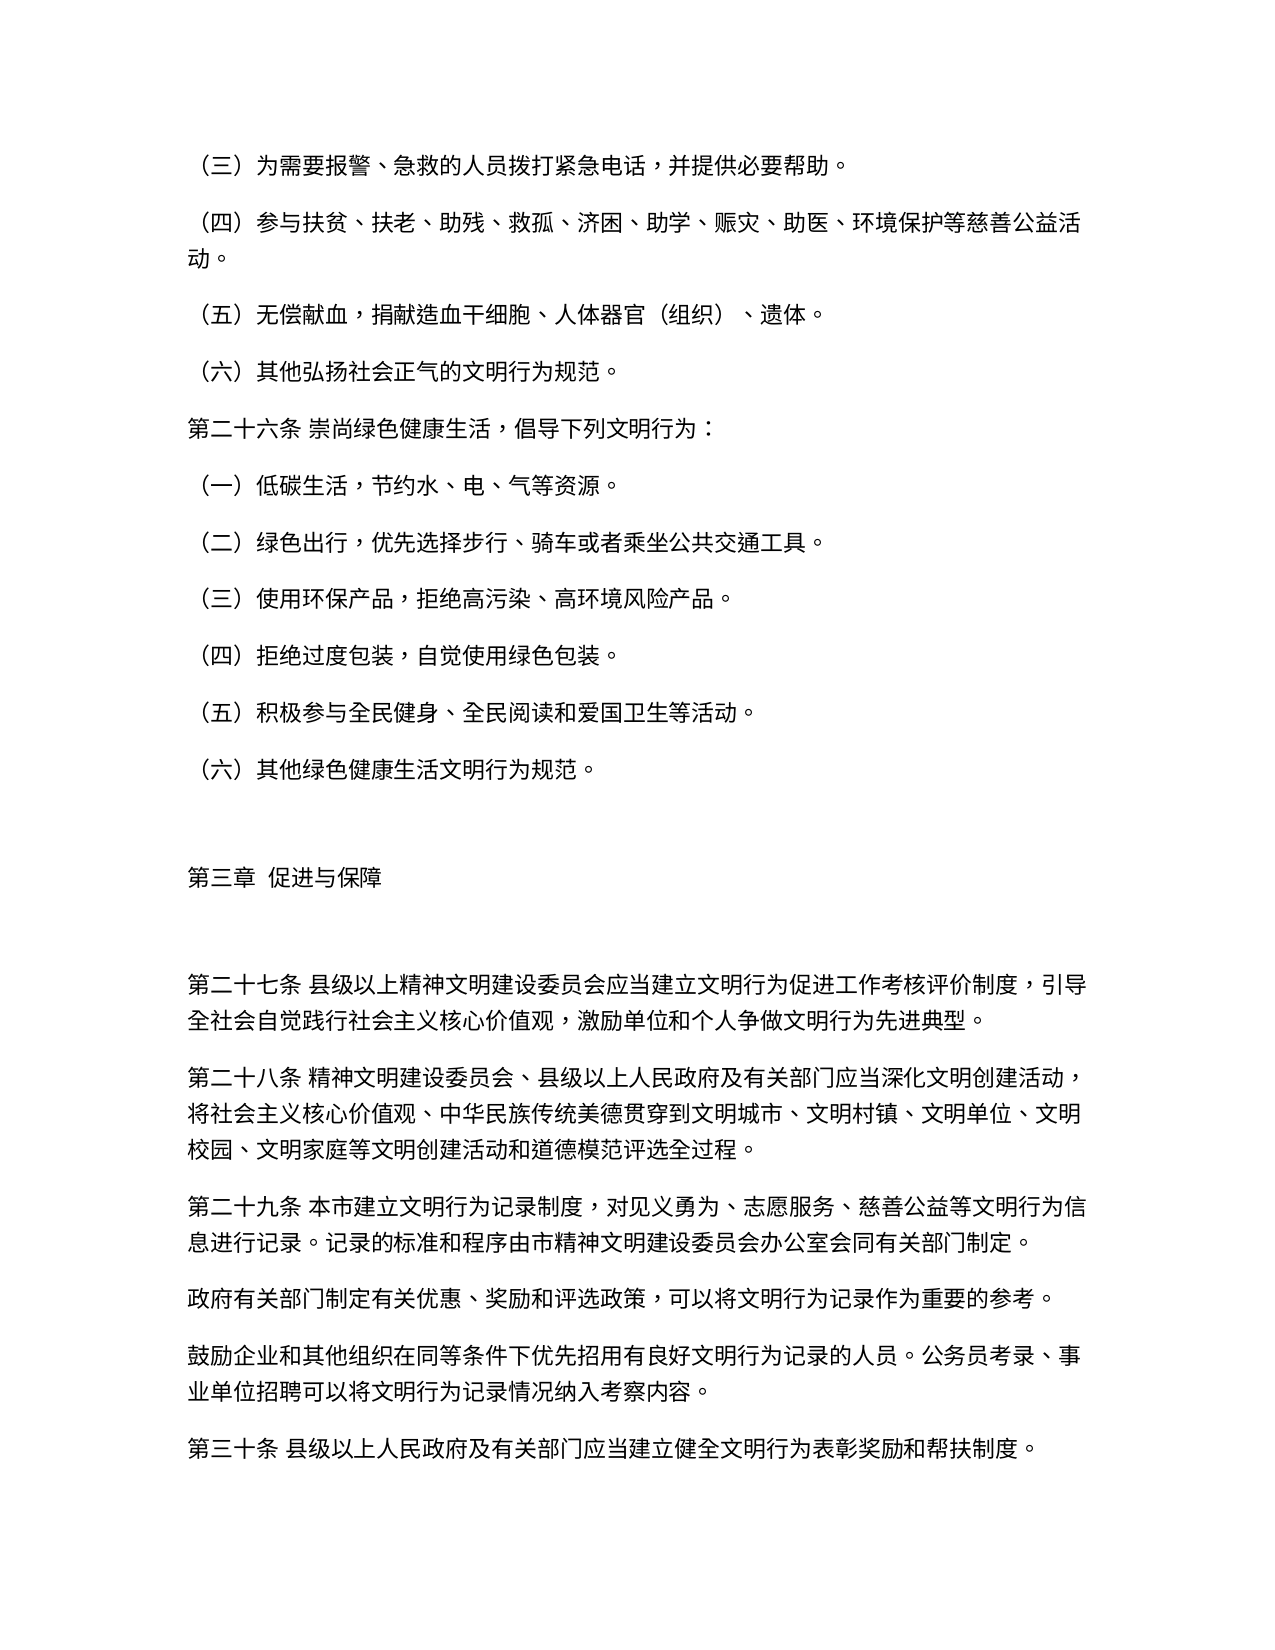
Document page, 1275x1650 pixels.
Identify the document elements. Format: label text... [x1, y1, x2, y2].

text （四）参与扶贫、扶老、助残、救孤、济困、助学、赈灾、助医、环境保护等慈善公益活动。 [187, 207, 1087, 274]
text （六）其他绿色健康生活文明行为规范。 [187, 754, 1087, 785]
text （五）无偿献血，捐献造血干细胞、人体器官（组织）、遗体。 [187, 299, 1087, 331]
text 第二十六条 崇尚绿色健康生活，倡导下列文明行为： [187, 413, 1087, 444]
text （三）使用环保产品，拒绝高污染、高环境风险产品。 [187, 583, 1087, 614]
text 第三十条 县级以上人民政府及有关部门应当建立健全文明行为表彰奖励和帮扶制度。 [187, 1433, 1087, 1464]
text （三）为需要报警、急救的人员拨打紧急电话，并提供必要帮助。 [187, 150, 1087, 181]
text 鼓励企业和其他组织在同等条件下优先招用有良好文明行为记录的人员。公务员考录、事业单位招聘可以将文明行为记录情况纳入考察内容。 [187, 1340, 1087, 1407]
text 第二十八条 精神文明建设委员会、县级以上人民政府及有关部门应当深化文明创建活动，将社会主义核心价值观、中华民族传统美德贯穿到文明城市、文明村镇、文明单位、文明校园、文明家庭等文明创建活动和道德模范评选全过程。 [187, 1062, 1087, 1165]
text 第二十七条 县级以上精神文明建设委员会应当建立文明行为促进工作考核评价制度，引导全社会自觉践行社会主义核心价值观，激励单位和个人争做文明行为先进典型。 [187, 969, 1087, 1036]
text 第三章 促进与保障 [187, 861, 1087, 893]
text （六）其他弘扬社会正气的文明行为规范。 [187, 356, 1087, 387]
text 政府有关部门制定有关优惠、奖励和评选政策，可以将文明行为记录作为重要的参考。 [187, 1283, 1087, 1314]
text （一）低碳生活，节约水、电、气等资源。 [187, 470, 1087, 501]
text 第二十九条 本市建立文明行为记录制度，对见义勇为、志愿服务、慈善公益等文明行为信息进行记录。记录的标准和程序由市精神文明建设委员会办公室会同有关部门制定。 [187, 1191, 1087, 1258]
text （五）积极参与全民健身、全民阅读和爱国卫生等活动。 [187, 697, 1087, 728]
text （二）绿色出行，优先选择步行、骑车或者乘坐公共交通工具。 [187, 527, 1087, 558]
text （四）拒绝过度包装，自觉使用绿色包装。 [187, 640, 1087, 671]
